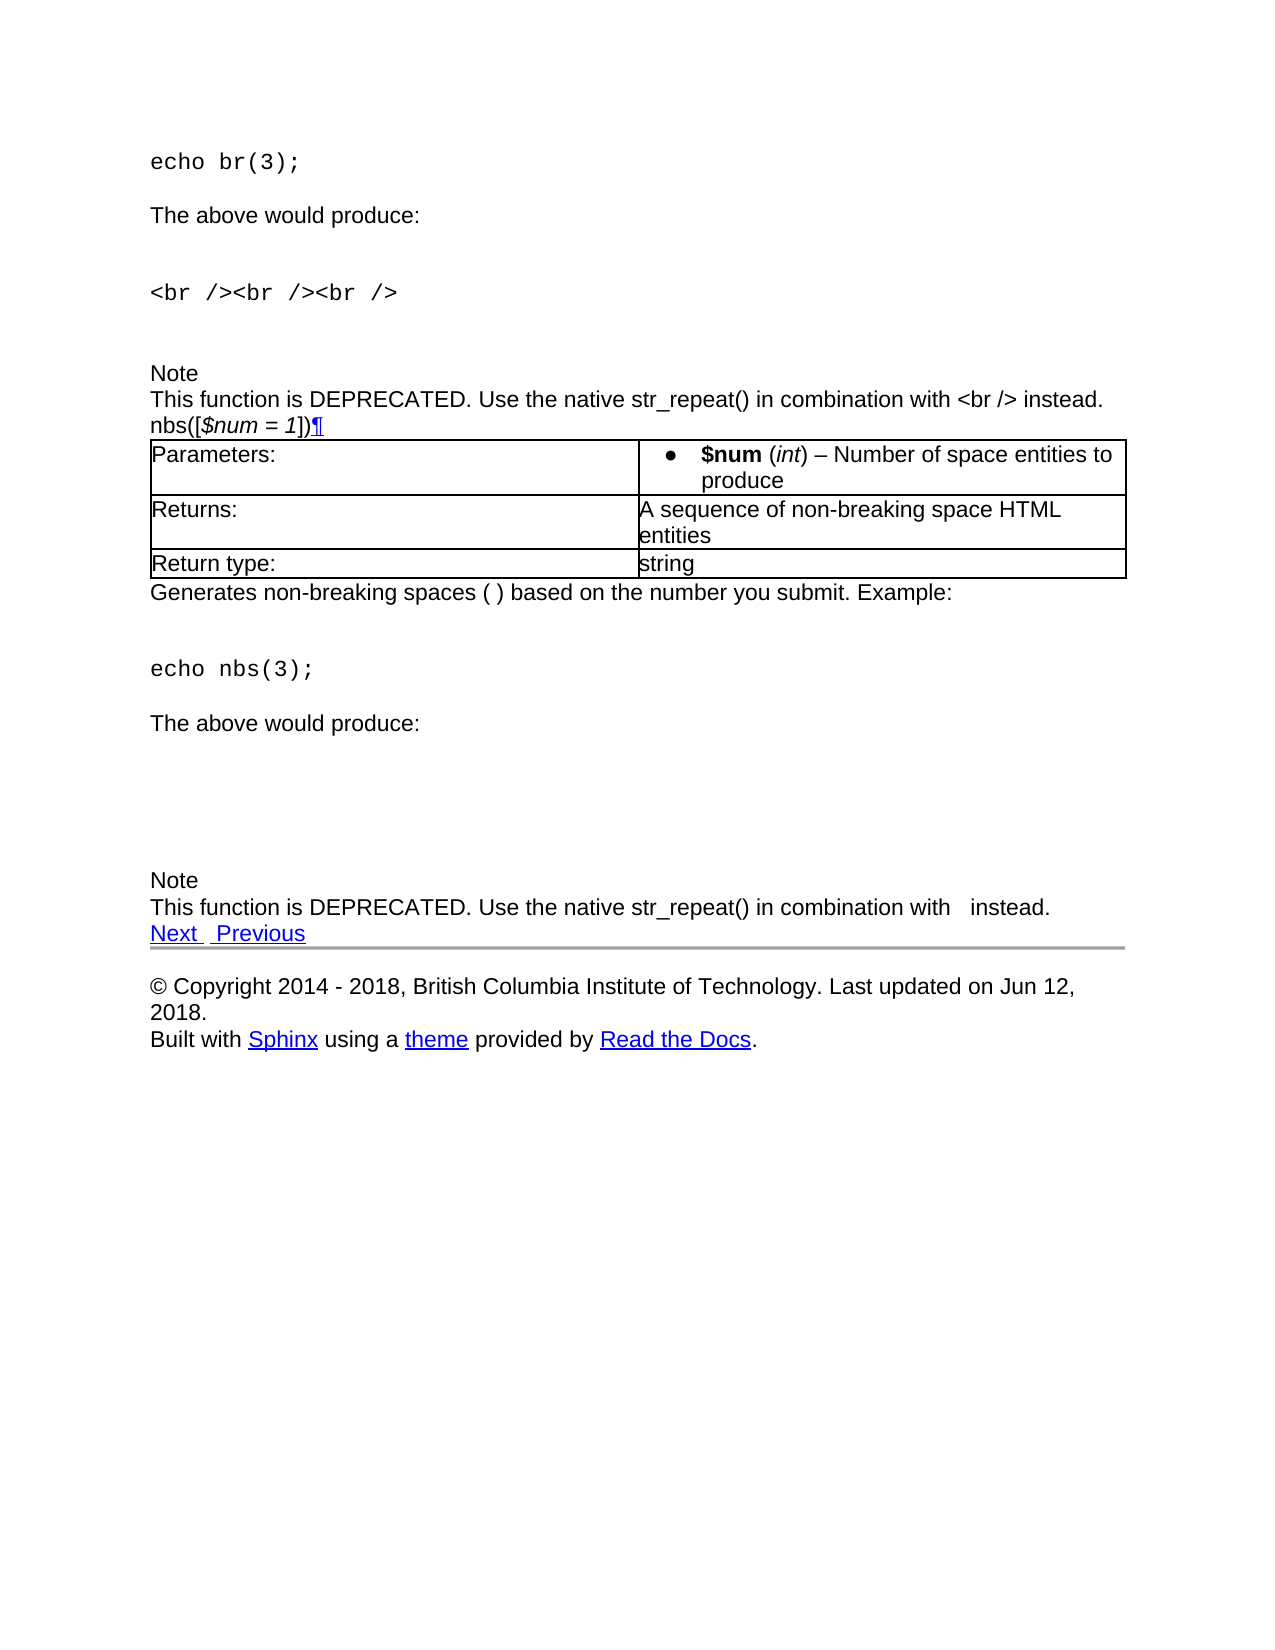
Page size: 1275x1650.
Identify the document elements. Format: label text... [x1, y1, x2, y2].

text Note [150, 867, 1125, 894]
table_cell string [640, 550, 1125, 577]
text echo nbs(3); [150, 658, 1125, 710]
text The above would produce: [150, 202, 1125, 229]
text The above would produce: [150, 710, 1125, 736]
table_header $num (int) – Number of space entities to produce [640, 441, 1125, 493]
text Note [150, 359, 1125, 386]
text nbs([$num = 1])¶ [150, 412, 1125, 439]
table_cell A sequence of non-breaking space HTML entities [640, 496, 1125, 548]
text This function is DEPRECATED. Use the native str_repeat() in combination with <br /> instead. [150, 386, 1125, 412]
text This function is DEPRECATED. Use the native str_repeat() in combination with instead. [150, 894, 1125, 920]
table_cell Returns: [152, 496, 638, 548]
text Next Previous [150, 920, 1125, 946]
table_cell Return type: [152, 550, 638, 577]
text Built with Sphinx using a theme provided by Read the Docs. [150, 1026, 1125, 1052]
text <br /><br /><br /> [150, 281, 1125, 334]
table_header Parameters: [152, 441, 638, 493]
text echo br(3); [150, 150, 1125, 202]
text Generates non-breaking spaces ( ) based on the number you submit. Example: [150, 579, 1125, 605]
text © Copyright 2014 - 2018, British Columbia Institute of Technology. Last updated on Jun 12, 2018. [150, 950, 1125, 1026]
